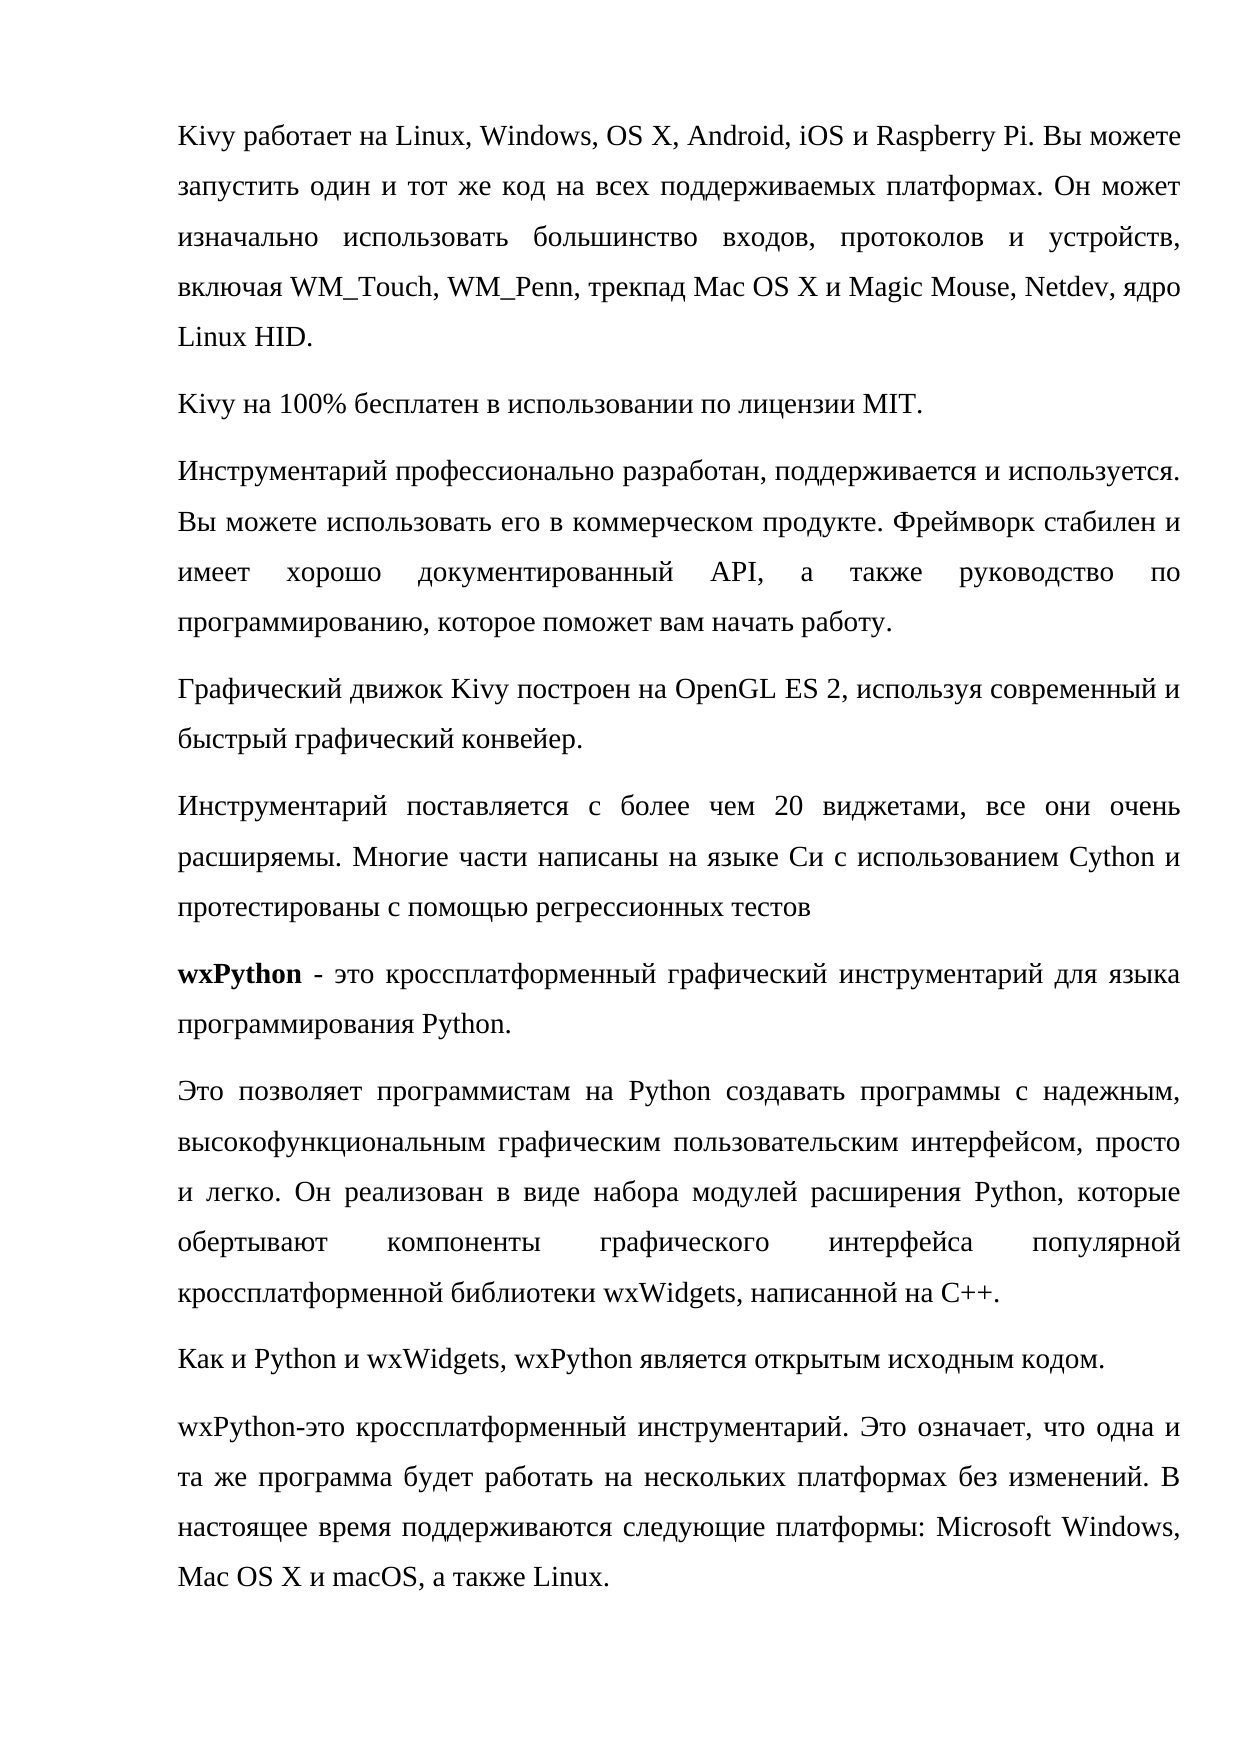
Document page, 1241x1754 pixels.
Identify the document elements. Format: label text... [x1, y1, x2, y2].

text Инструментарий профессионально разработан, поддерживается и используется. Вы можете использовать его в коммерческом продукте. Фреймворк стабилен и имеет хорошо документированный API, а также руководство по программированию, которое поможет вам начать работу. [177, 453, 1181, 638]
text wxPython-это кроссплатформенный инструментарий. Это означает, что одна и та же программа будет работать на нескольких платформах без изменений. В настоящее время поддерживаются следующие платформы: Microsoft Windows, Mac OS X и macOS, а также Linux. [177, 1409, 1181, 1593]
text Инструментарий поставляется с более чем 20 виджетами, все они очень расширяемы. Многие части написаны на языке Си с использованием Cython и протестированы с помощью регрессионных тестов [177, 788, 1181, 923]
text Графический движок Kivy построен на OpenGL ES 2, используя современный и быстрый графический конвейер. [177, 671, 1181, 755]
text Kivy работает на Linux, Windows, OS X, Android, iOS и Raspberry Pi. Вы можете запустить один и тот же код на всех поддерживаемых платформах. Он может изначально использовать большинство входов, протоколов и устройств, включая WM_Touch, WM_Penn, трекпад Mac OS X и Magic Mouse, Netdev, ядро Linux HID. [177, 118, 1181, 353]
text Kivy на 100% бесплатен в использовании по лицензии MIT. [177, 386, 1181, 420]
text wxPython - это кроссплатформенный графический инструментарий для языка программирования Python. [177, 956, 1181, 1040]
text Это позволяет программистам на Python создавать программы с надежным, высокофункциональным графическим пользовательским интерфейсом, просто и легко. Он реализован в виде набора модулей расширения Python, которые обертывают компоненты графического интерфейса популярной кроссплатформенной библиотеки wxWidgets, написанной на C++. [177, 1073, 1181, 1308]
text Как и Python и wxWidgets, wxPython является открытым исходным кодом. [177, 1342, 1181, 1375]
